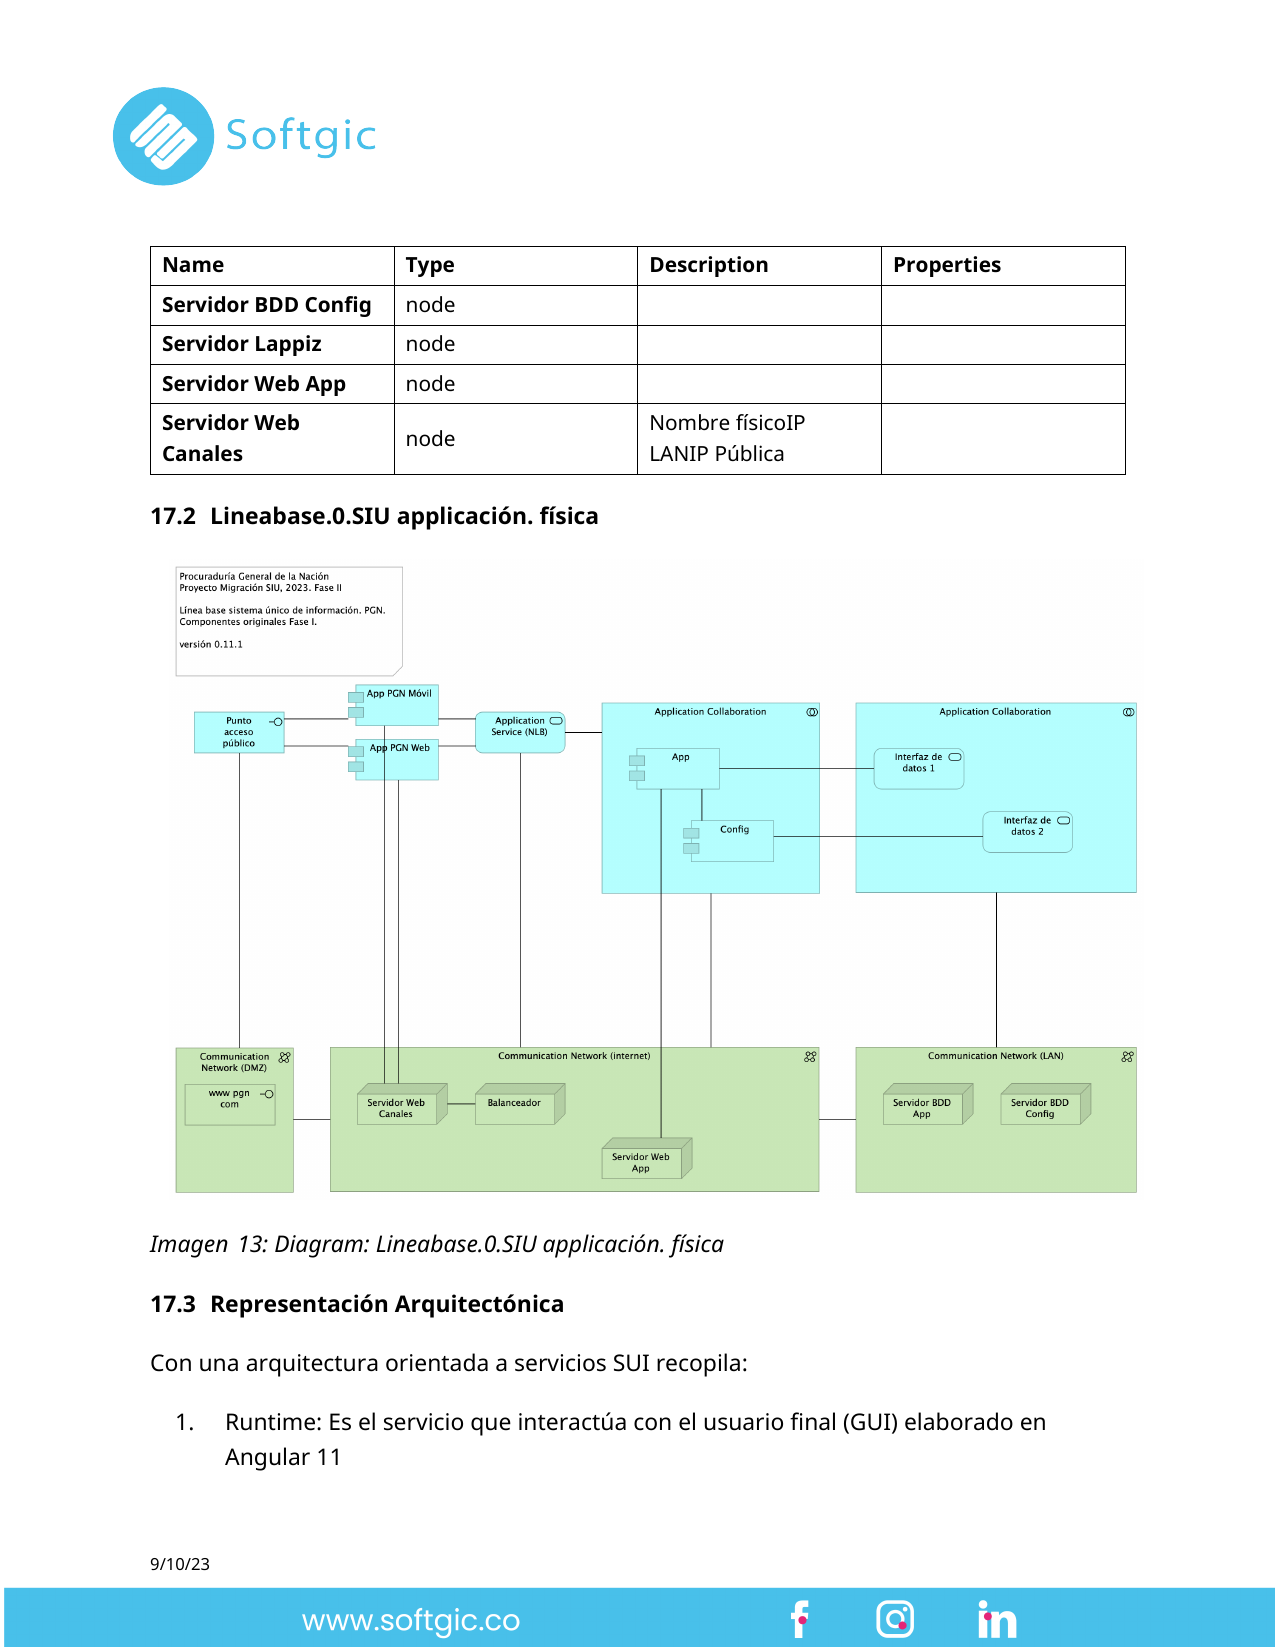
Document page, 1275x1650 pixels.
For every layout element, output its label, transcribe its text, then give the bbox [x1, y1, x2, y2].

table_cell Servidor BDD Config [151, 286, 394, 324]
table_cell [882, 404, 1125, 474]
table_cell [882, 286, 1125, 324]
table_cell [882, 326, 1125, 364]
table_cell node [395, 286, 637, 324]
table_cell node [395, 404, 637, 474]
table_cell [638, 326, 881, 364]
table_cell [882, 365, 1125, 403]
list Runtime: Es el servicio que interactúa con el usuario final (GUI) elaborado en Angular 11 [175, 1406, 1125, 1472]
table_header Name [151, 247, 394, 285]
table_header Properties [882, 247, 1125, 285]
table_header Type [395, 247, 637, 285]
table_cell Servidor Web Canales [151, 404, 394, 474]
table_cell node [395, 326, 637, 364]
table_cell [638, 365, 881, 403]
table_cell node [395, 365, 637, 403]
subtitle Representación Arquitectónica [150, 1287, 1125, 1319]
table_cell Nombre físicoIP LANIP Pública [638, 404, 881, 474]
table_cell [638, 286, 881, 324]
text Con una arquitectura orientada a servicios SUI recopila: [150, 1347, 1125, 1378]
table_cell Servidor Lappiz [151, 326, 394, 364]
table_cell Servidor Web App [151, 365, 394, 403]
text Imagen 13: Diagram: Lineabase.0.SIU applicación. física [150, 1228, 1125, 1259]
table_header Description [638, 247, 881, 285]
subtitle Lineabase.0.SIU applicación. física [150, 500, 1125, 531]
picture [4, 0, 1275, 1647]
